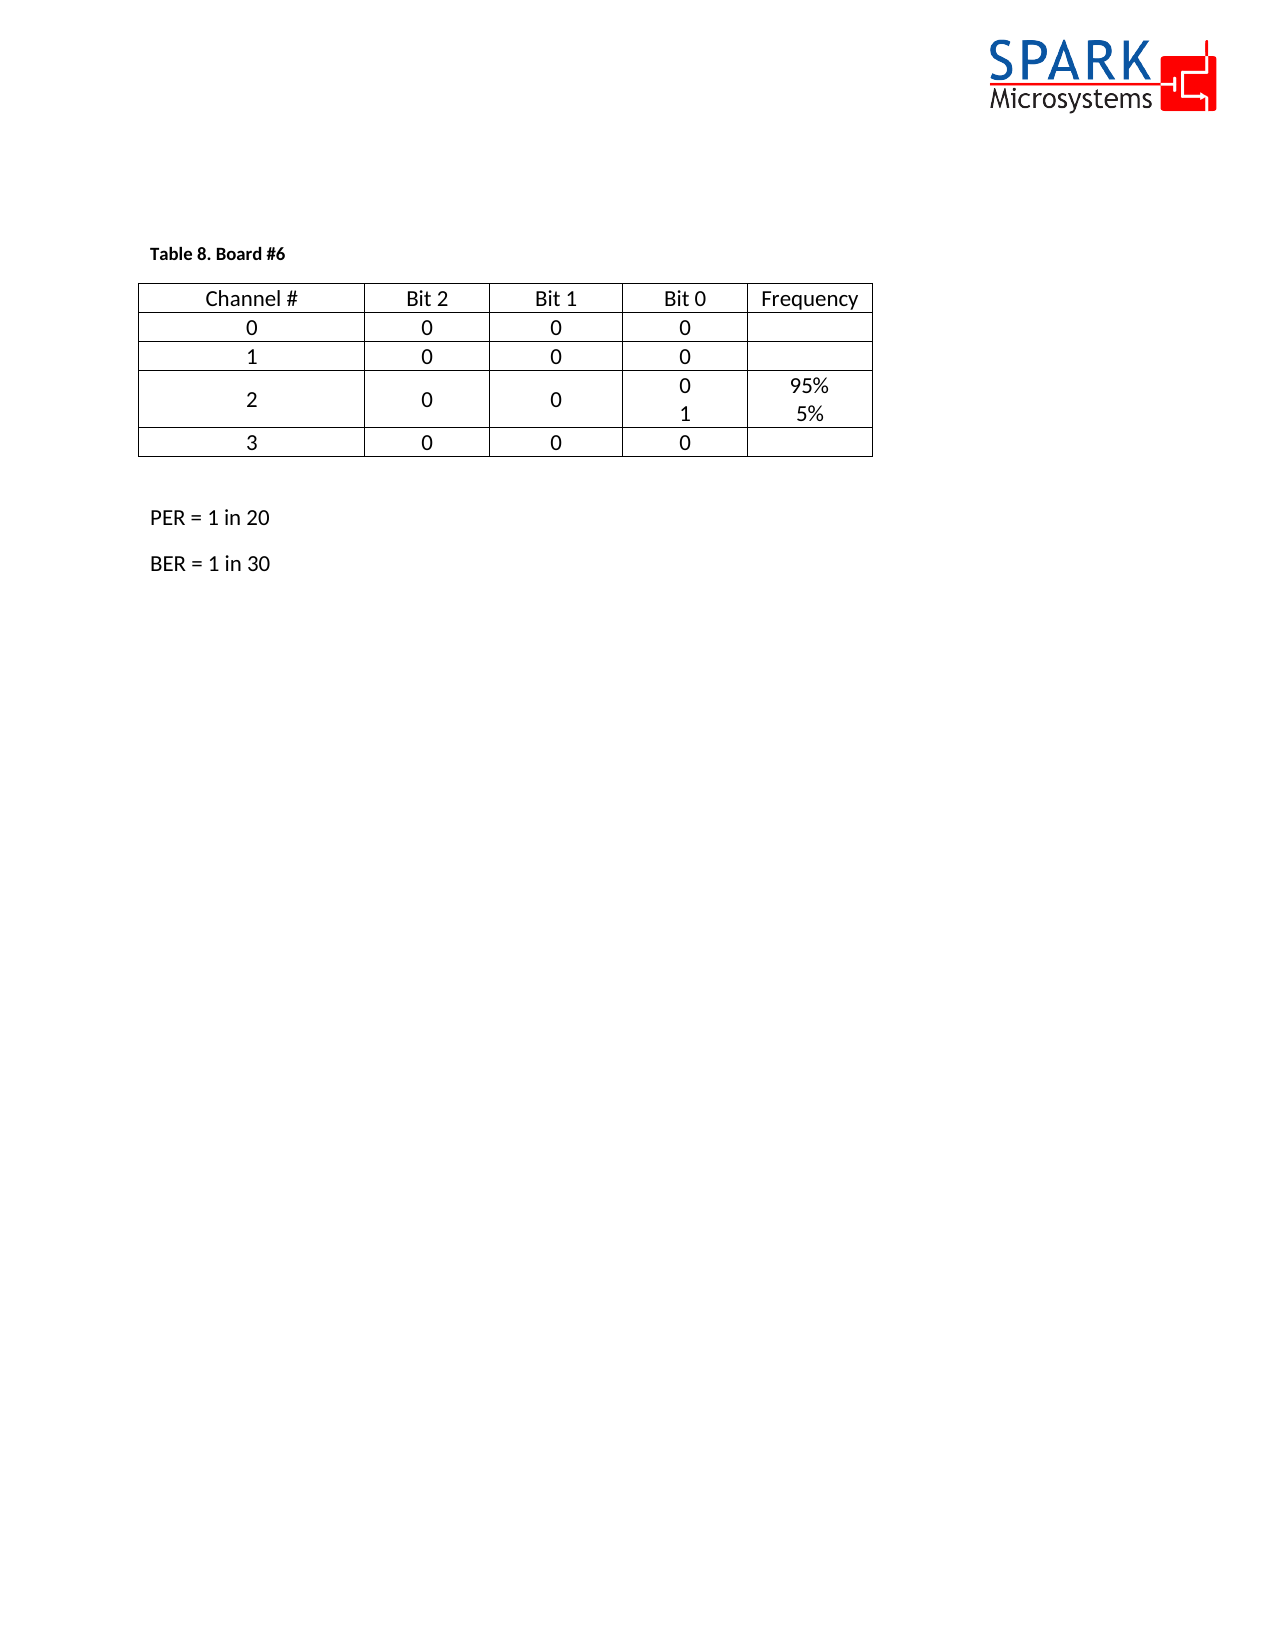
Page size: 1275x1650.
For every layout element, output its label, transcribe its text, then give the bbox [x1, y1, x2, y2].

table_header Channel # [139, 284, 364, 312]
table_cell 1 [139, 342, 364, 370]
table_header Bit 0 [623, 284, 747, 312]
table_cell 0 [139, 313, 364, 341]
table_cell 0 [623, 428, 747, 456]
table_cell 0 [365, 371, 489, 427]
table_header Frequency [748, 284, 872, 312]
table_header Bit 1 [490, 284, 622, 312]
table_header Bit 2 [365, 284, 489, 312]
table_cell 2 [139, 371, 364, 427]
table_cell [748, 313, 872, 341]
table_cell 0 [365, 342, 489, 370]
table_cell 0 [490, 342, 622, 370]
table_cell 0 [623, 342, 747, 370]
table_cell 0 [490, 313, 622, 341]
picture [988, 32, 1217, 115]
text BER = 1 in 30 [150, 549, 1125, 577]
table_cell 0 [623, 313, 747, 341]
table_cell 0 [490, 428, 622, 456]
table_cell 3 [139, 428, 364, 456]
table_cell 0 [365, 428, 489, 456]
table_cell 0 [490, 371, 622, 427]
table_cell [748, 342, 872, 370]
table_cell 0 1 [623, 371, 747, 427]
text PER = 1 in 20 [150, 503, 1125, 531]
table_cell 95% 5% [748, 371, 872, 427]
table_cell [748, 428, 872, 456]
table_cell 0 [365, 313, 489, 341]
text Table 8. Board #6 [150, 242, 1125, 265]
